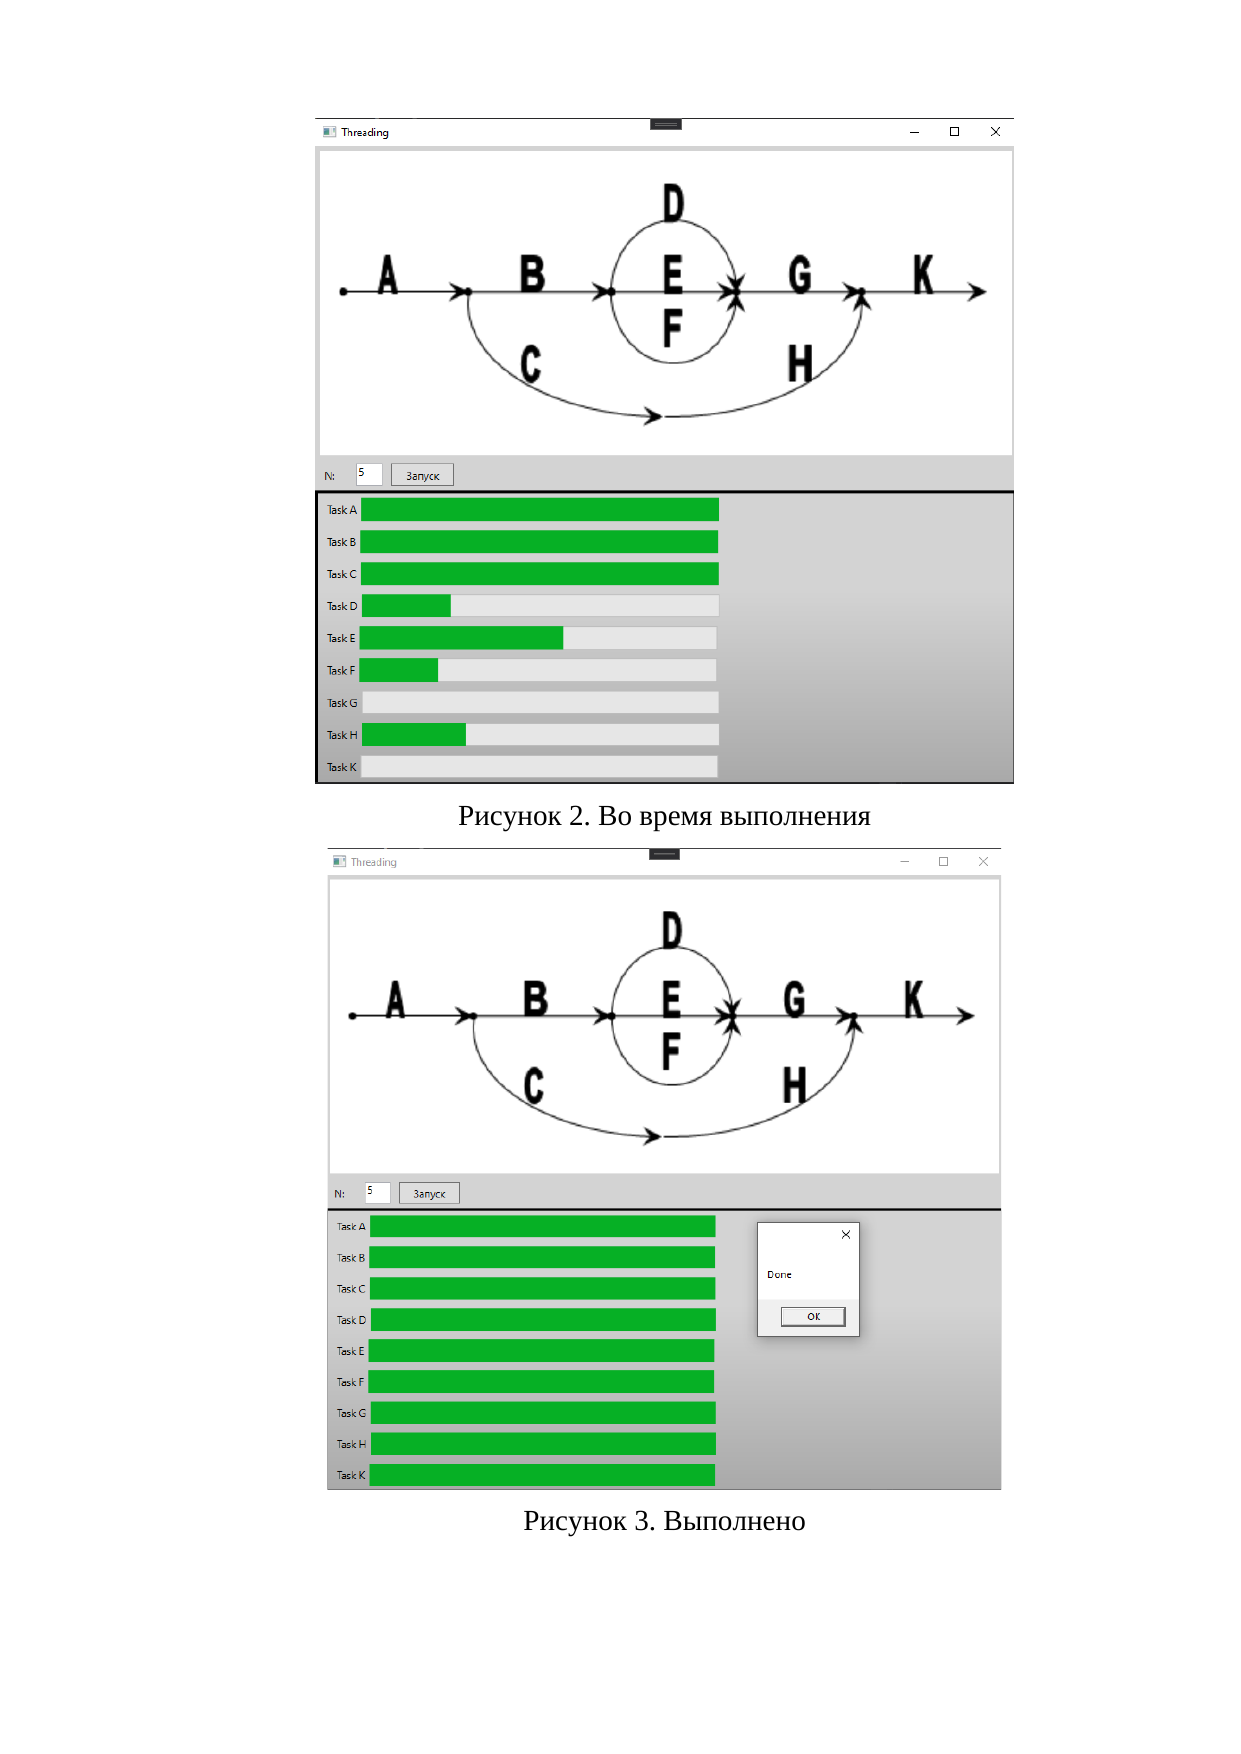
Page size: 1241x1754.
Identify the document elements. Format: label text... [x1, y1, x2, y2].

text Рисунок 2. Во время выполнения [177, 798, 1152, 832]
picture [315, 118, 1014, 784]
text Рисунок 3. Выполнено [177, 1503, 1152, 1537]
picture [327, 848, 1002, 1490]
